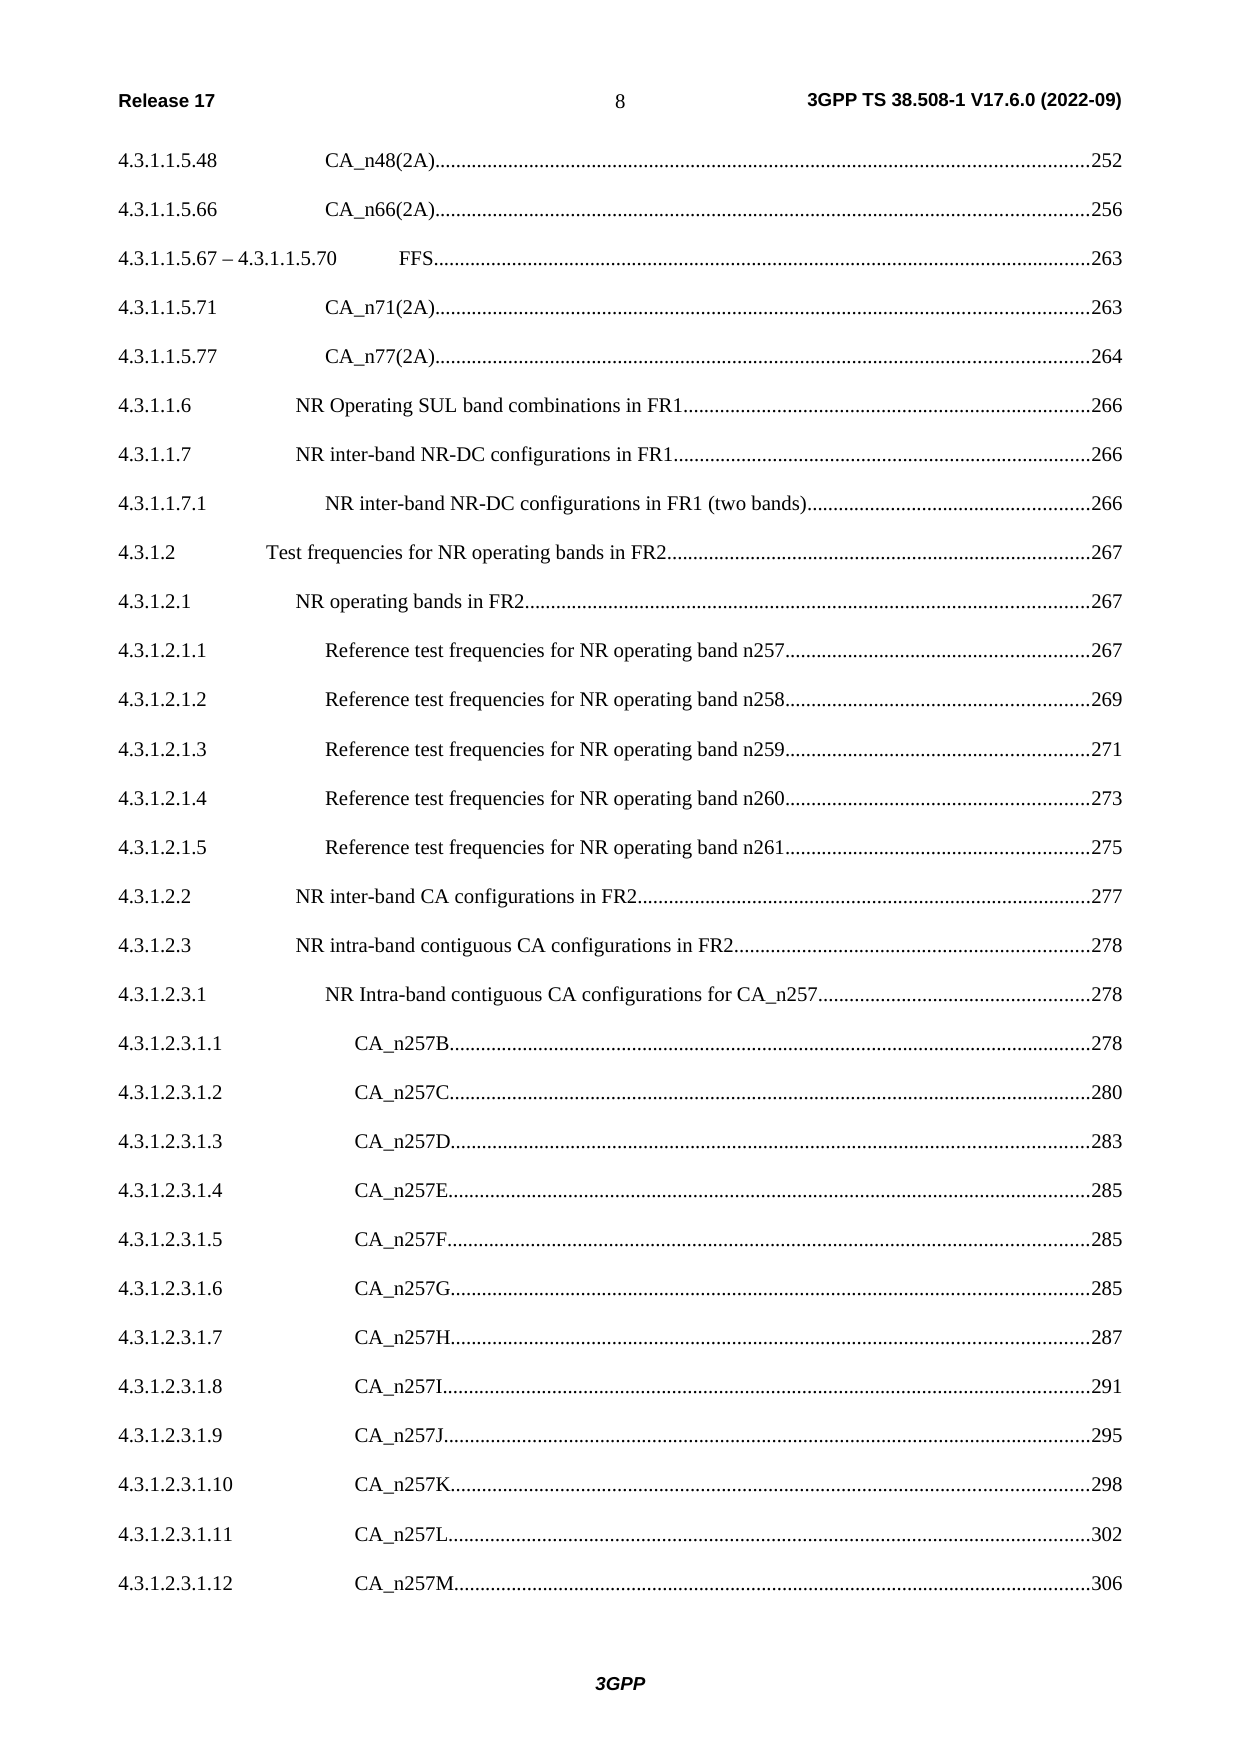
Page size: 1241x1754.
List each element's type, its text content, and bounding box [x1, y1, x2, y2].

text 4.3.1.2.1.3 Reference test frequencies for NR operating band n259 271 [118, 736, 1122, 761]
text 4.3.1.2.1.2 Reference test frequencies for NR operating band n258 269 [118, 687, 1122, 711]
text 4.3.1.2.3.1.11 CA_n257L 302 [118, 1521, 1122, 1546]
text 4.3.1.2.3.1.3 CA_n257D 283 [118, 1129, 1122, 1153]
text 4.3.1.2.3.1.8 CA_n257I 291 [118, 1374, 1122, 1398]
text 4.3.1.2.3.1.6 CA_n257G 285 [118, 1276, 1122, 1300]
text 4.3.1.1.5.71 CA_n71(2A) 263 [118, 295, 1122, 319]
text 4.3.1.2 Test frequencies for NR operating bands in FR2 267 [118, 540, 1122, 564]
text 4.3.1.2.1 NR operating bands in FR2 267 [118, 589, 1122, 613]
text 4.3.1.1.5.77 CA_n77(2A) 264 [118, 344, 1122, 368]
text 4.3.1.1.5.48 CA_n48(2A) 252 [118, 148, 1122, 172]
text 4.3.1.2.3 NR intra-band contiguous CA configurations in FR2 278 [118, 933, 1122, 957]
text 4.3.1.1.5.67 – 4.3.1.1.5.70 FFS 263 [118, 246, 1122, 270]
text 4.3.1.2.1.4 Reference test frequencies for NR operating band n260 273 [118, 786, 1122, 809]
text 4.3.1.1.7 NR inter-band NR-DC configurations in FR1 266 [118, 442, 1122, 466]
text 4.3.1.2.3.1.12 CA_n257M 306 [118, 1571, 1122, 1594]
text 4.3.1.2.3.1.7 CA_n257H 287 [118, 1325, 1122, 1349]
text 4.3.1.2.2 NR inter-band CA configurations in FR2 277 [118, 884, 1122, 908]
text 4.3.1.2.3.1.9 CA_n257J 295 [118, 1423, 1122, 1447]
text 4.3.1.2.1.5 Reference test frequencies for NR operating band n261 275 [118, 834, 1122, 859]
text 4.3.1.2.1.1 Reference test frequencies for NR operating band n257 267 [118, 638, 1122, 662]
text 4.3.1.2.3.1.10 CA_n257K 298 [118, 1472, 1122, 1496]
text 4.3.1.2.3.1 NR Intra-band contiguous CA configurations for CA_n257 278 [118, 982, 1122, 1006]
text 4.3.1.1.7.1 NR inter-band NR-DC configurations in FR1 (two bands) 266 [118, 491, 1122, 515]
text 4.3.1.2.3.1.5 CA_n257F 285 [118, 1227, 1122, 1251]
text 4.3.1.2.3.1.4 CA_n257E 285 [118, 1178, 1122, 1202]
text 4.3.1.2.3.1.1 CA_n257B 278 [118, 1031, 1122, 1055]
text 4.3.1.2.3.1.2 CA_n257C 280 [118, 1080, 1122, 1104]
text 4.3.1.1.5.66 CA_n66(2A) 256 [118, 197, 1122, 221]
text 4.3.1.1.6 NR Operating SUL band combinations in FR1 266 [118, 393, 1122, 417]
